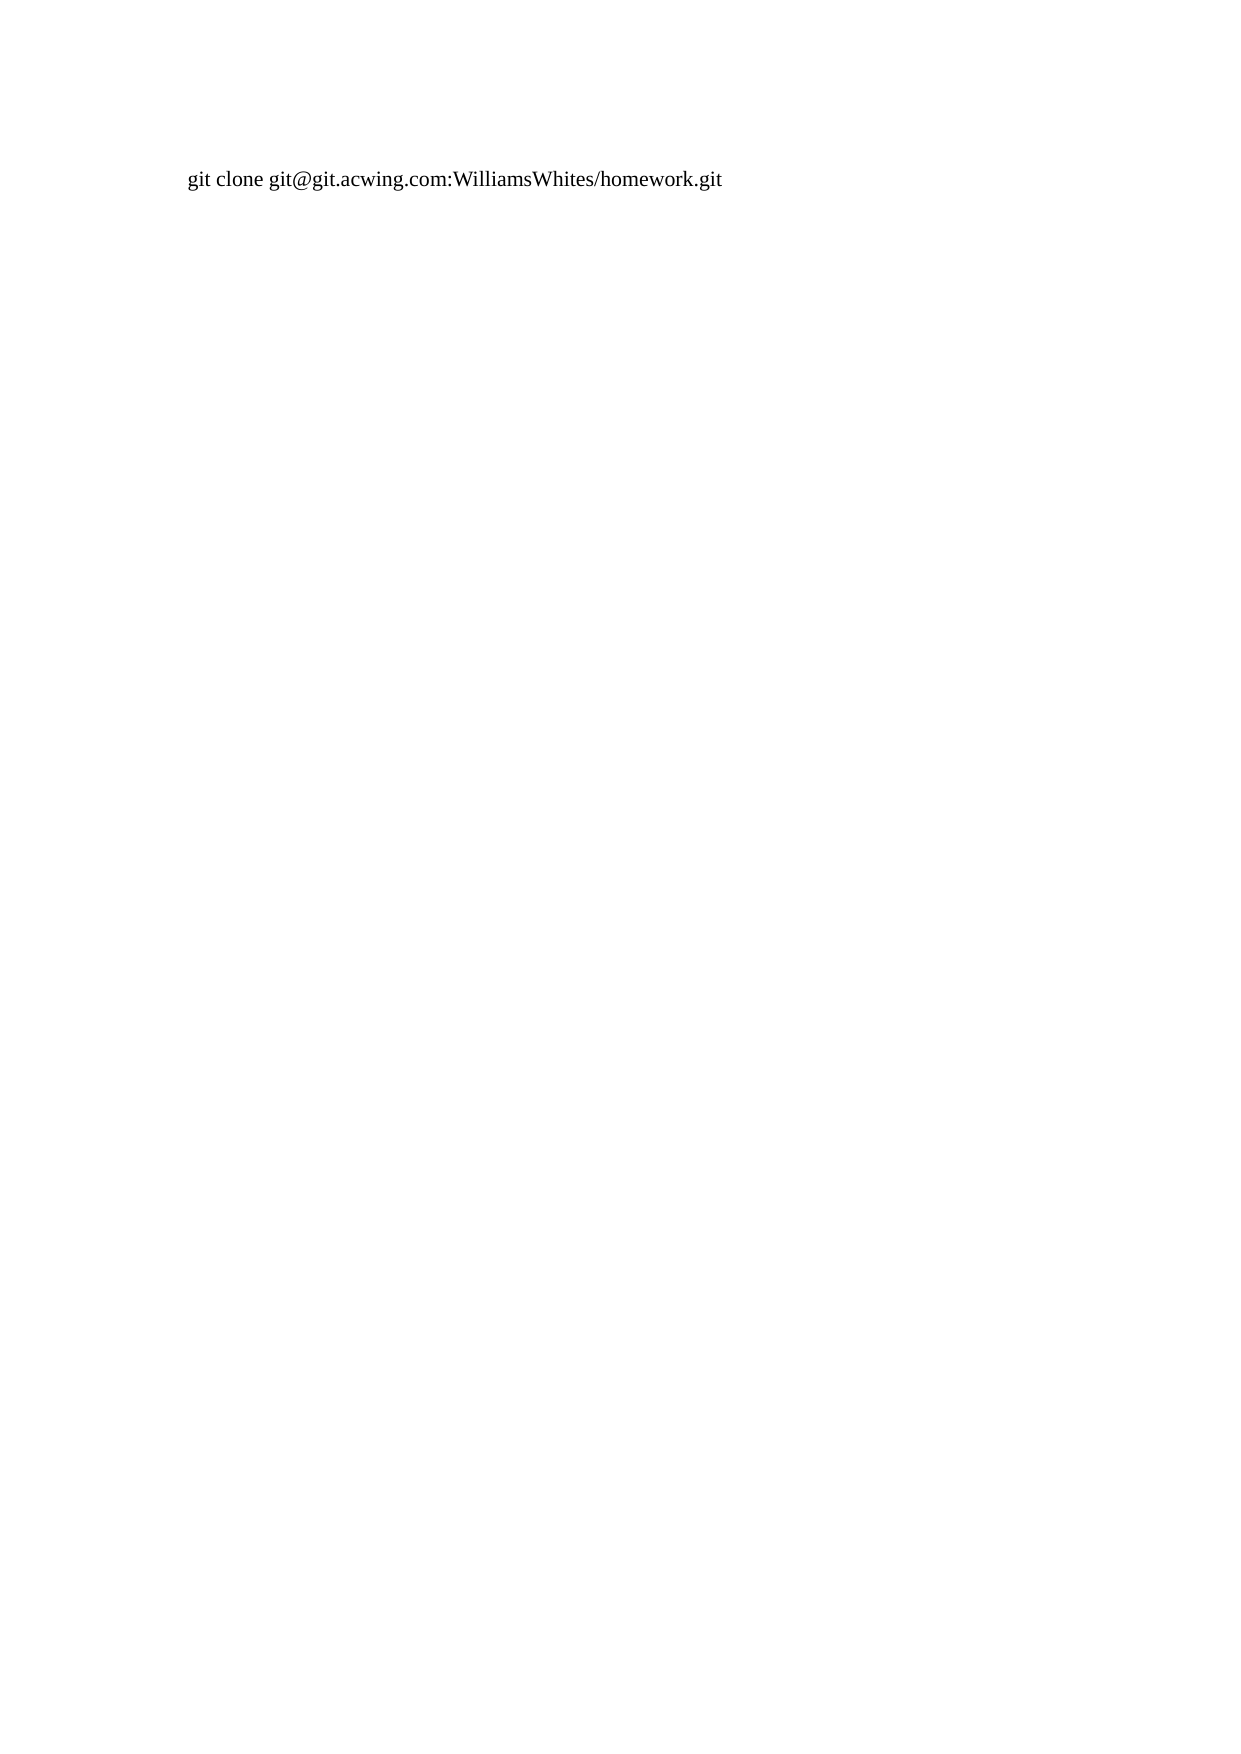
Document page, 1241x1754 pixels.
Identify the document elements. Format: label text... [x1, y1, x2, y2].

text git clone git@git.acwing.com:WilliamsWhites/homework.git [187, 162, 1053, 194]
